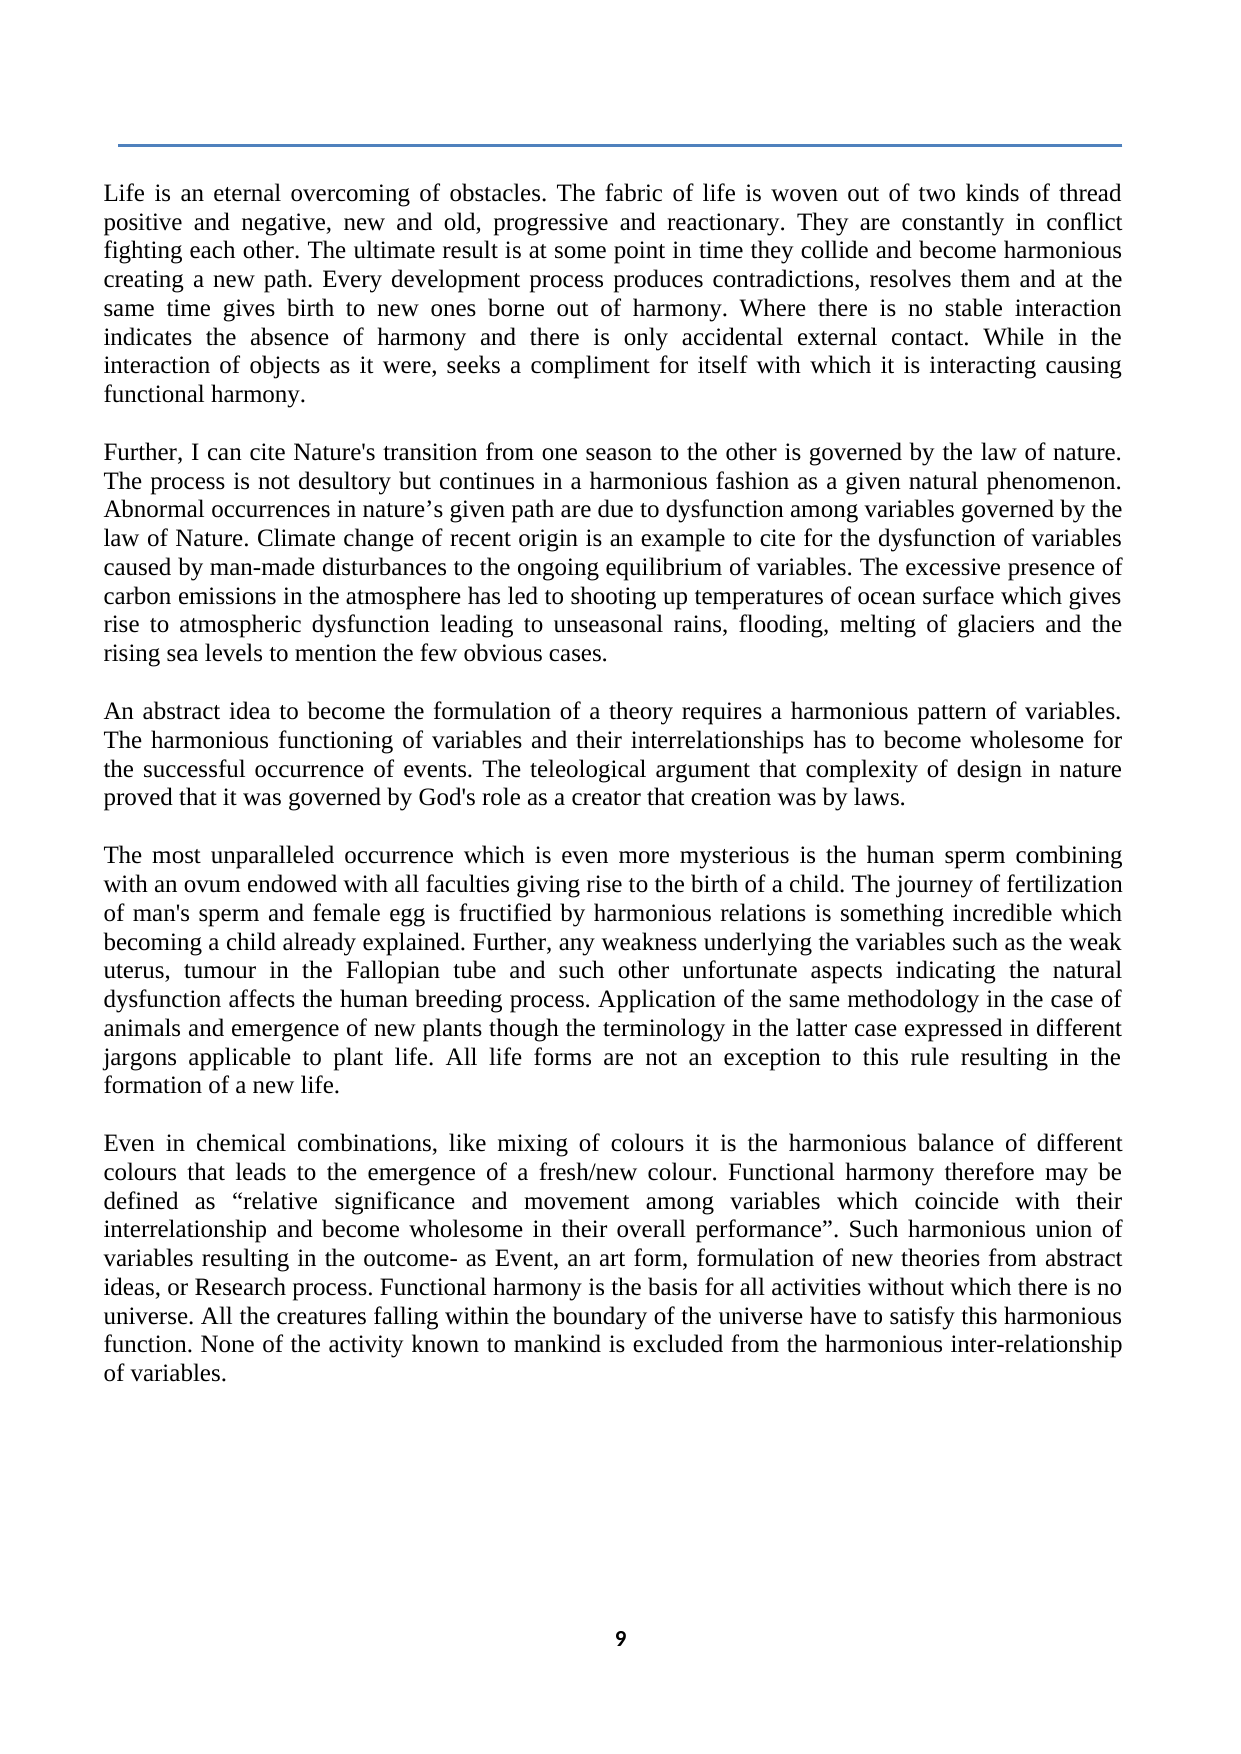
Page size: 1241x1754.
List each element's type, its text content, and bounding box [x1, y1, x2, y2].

text Life is an eternal overcoming of obstacles. The fabric of life is woven out of two kinds of thread positive and negative, new and old, progressive and reactionary. They are constantly in conflict fighting each other. The ultimate result is at some point in time they collide and become harmonious creating a new path. Every development process produces contradictions, resolves them and at the same time gives birth to new ones borne out of harmony. Where there is no stable interaction indicates the absence of harmony and there is only accidental external contact. While in the interaction of objects as it were, seeks a compliment for itself with which it is interacting causing functional harmony. [103, 178, 1123, 408]
text An abstract idea to become the formulation of a theory requires a harmonious pattern of variables. The harmonious functioning of variables and their interrelationships has to become wholesome for the successful occurrence of events. The teleological argument that complexity of design in nature proved that it was governed by God's role as a creator that creation was by laws. [103, 696, 1123, 811]
text The most unparalleled occurrence which is even more mysterious is the human sperm combining with an ovum endowed with all faculties giving rise to the birth of a child. The journey of fertilization of man's sperm and female egg is fructified by harmonious relations is something incredible which becoming a child already explained. Further, any weakness underlying the variables such as the weak uterus, tumour in the Fallopian tube and such other unfortunate aspects indicating the natural dysfunction affects the human breeding process. Application of the same methodology in the case of animals and emergence of new plants though the terminology in the latter case expressed in different jargons applicable to plant life. All life forms are not an exception to this rule resulting in the formation of a new life. [103, 840, 1123, 1099]
text Even in chemical combinations, like mixing of colours it is the harmonious balance of different colours that leads to the emergence of a fresh/new colour. Functional harmony therefore may be defined as “relative significance and movement among variables which coincide with their interrelationship and become wholesome in their overall performance”. Such harmonious union of variables resulting in the outcome- as Event, an art form, formulation of new theories from abstract ideas, or Research process. Functional harmony is the basis for all activities without which there is no universe. All the creatures falling within the boundary of the universe have to satisfy this harmonious function. None of the activity known to mankind is excluded from the harmonious inter-relationship of variables. [103, 1128, 1123, 1387]
text Further, I can cite Nature's transition from one season to the other is governed by the law of nature. The process is not desultory but continues in a harmonious fashion as a given natural phenomenon. Abnormal occurrences in nature’s given path are due to dysfunction among variables governed by the law of Nature. Climate change of recent origin is an example to cite for the dysfunction of variables caused by man-made disturbances to the ongoing equilibrium of variables. The excessive presence of carbon emissions in the atmosphere has led to shooting up temperatures of ocean surface which gives rise to atmospheric dysfunction leading to unseasonal rains, flooding, melting of glaciers and the rising sea levels to mention the few obvious cases. [103, 437, 1123, 667]
